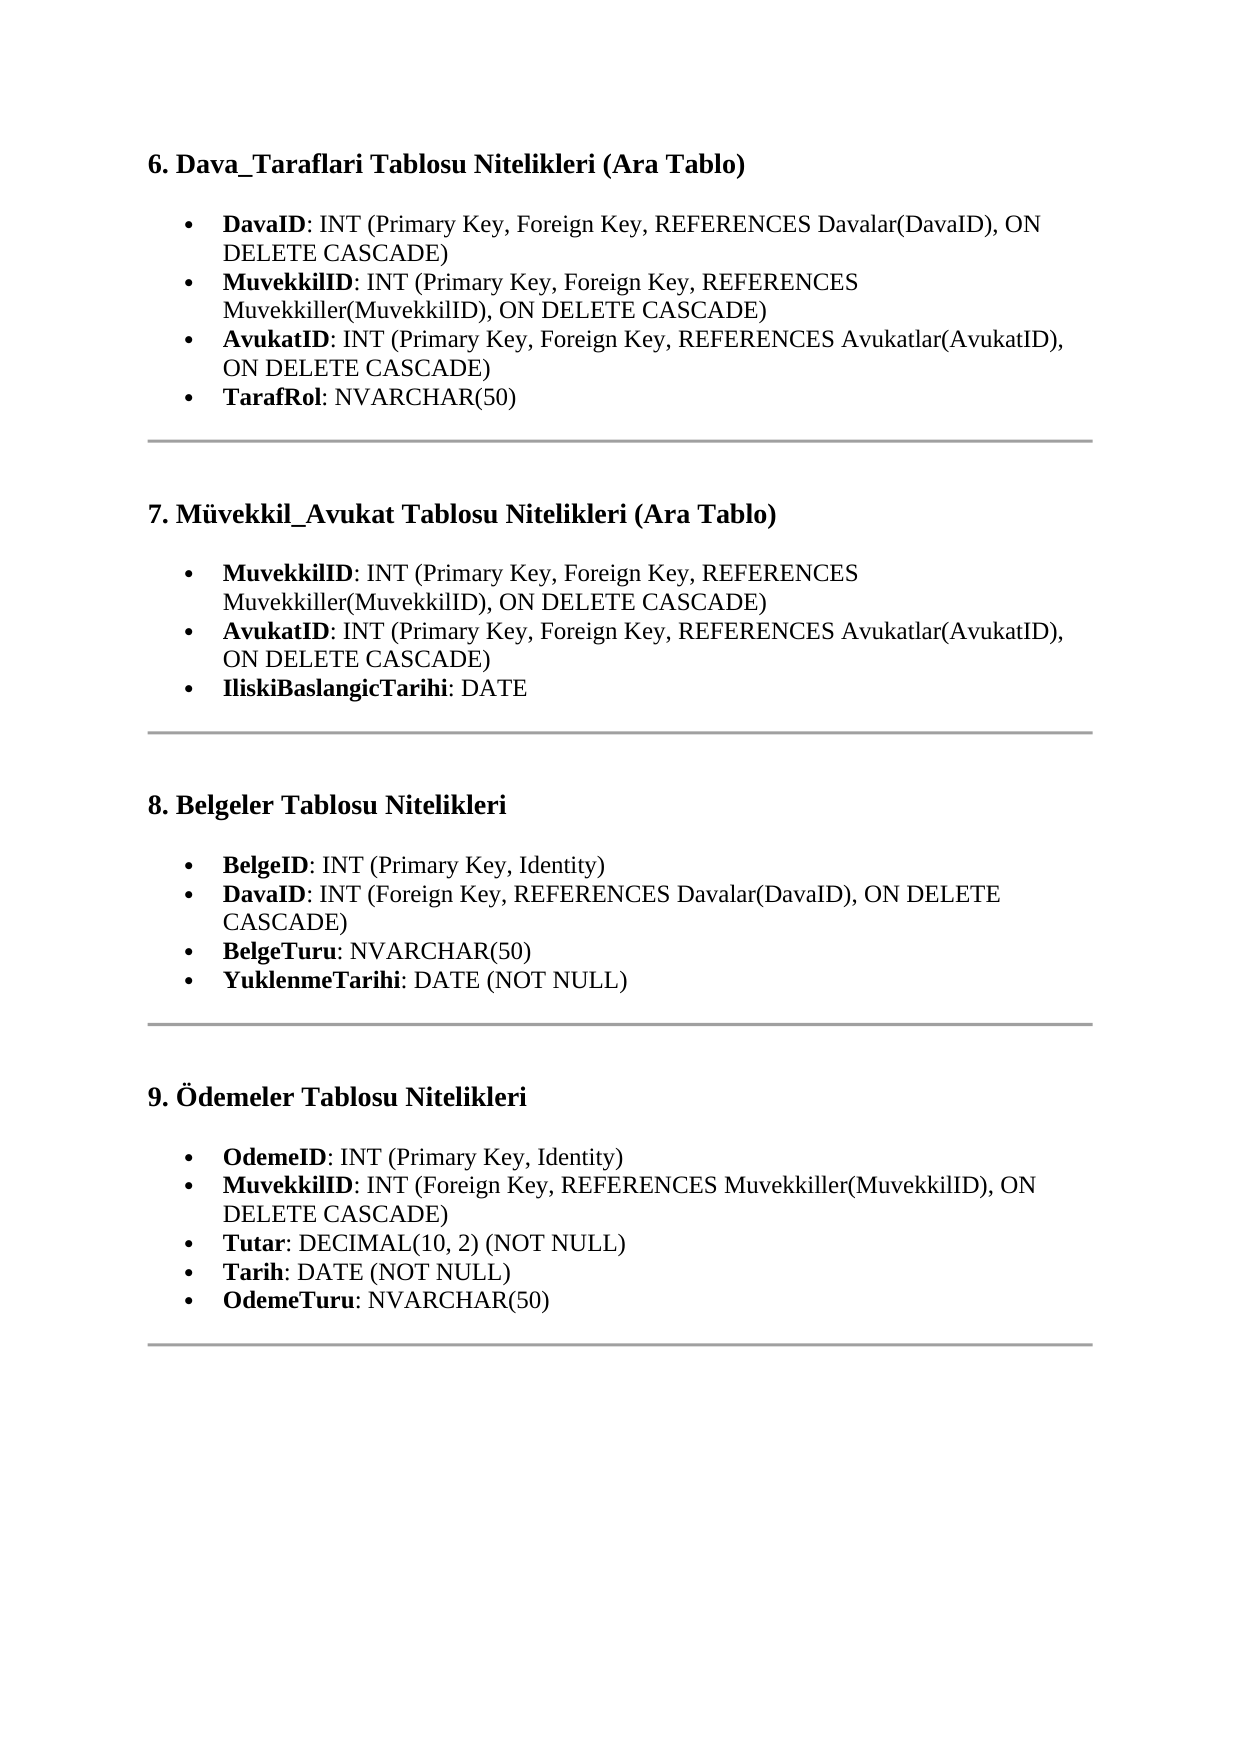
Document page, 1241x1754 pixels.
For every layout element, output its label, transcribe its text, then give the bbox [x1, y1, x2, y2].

list AvukatID: INT (Primary Key, Foreign Key, REFERENCES Avukatlar(AvukatID), ON DELETE CASCADE) [185, 324, 1093, 382]
list OdemeID: INT (Primary Key, Identity) [185, 1142, 1093, 1170]
list BelgeTuru: NVARCHAR(50) [185, 936, 1093, 965]
list OdemeTuru: NVARCHAR(50) [185, 1285, 1093, 1314]
list YuklenmeTarihi: DATE (NOT NULL) [185, 965, 1093, 994]
text 6. Dava_Taraflari Tablosu Nitelikleri (Ara Tablo) [148, 148, 1093, 180]
list MuvekkilID: INT (Primary Key, Foreign Key, REFERENCES Muvekkiller(MuvekkilID), ON DELETE CASCADE) [185, 267, 1093, 324]
list IliskiBaslangicTarihi: DATE [185, 673, 1093, 702]
list AvukatID: INT (Primary Key, Foreign Key, REFERENCES Avukatlar(AvukatID), ON DELETE CASCADE) [185, 616, 1093, 673]
list DavaID: INT (Foreign Key, REFERENCES Davalar(DavaID), ON DELETE CASCADE) [185, 879, 1093, 936]
list TarafRol: NVARCHAR(50) [185, 382, 1093, 410]
text 9. Ödemeler Tablosu Nitelikleri [148, 1080, 1093, 1112]
list MuvekkilID: INT (Primary Key, Foreign Key, REFERENCES Muvekkiller(MuvekkilID), ON DELETE CASCADE) [185, 558, 1093, 616]
list BelgeID: INT (Primary Key, Identity) [185, 850, 1093, 879]
text 7. Müvekkil_Avukat Tablosu Nitelikleri (Ara Tablo) [148, 497, 1093, 529]
text 8. Belgeler Tablosu Nitelikleri [148, 788, 1093, 821]
list MuvekkilID: INT (Foreign Key, REFERENCES Muvekkiller(MuvekkilID), ON DELETE CASCADE) [185, 1170, 1093, 1228]
list Tarih: DATE (NOT NULL) [185, 1257, 1093, 1285]
list Tutar: DECIMAL(10, 2) (NOT NULL) [185, 1228, 1093, 1257]
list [185, 209, 1093, 267]
